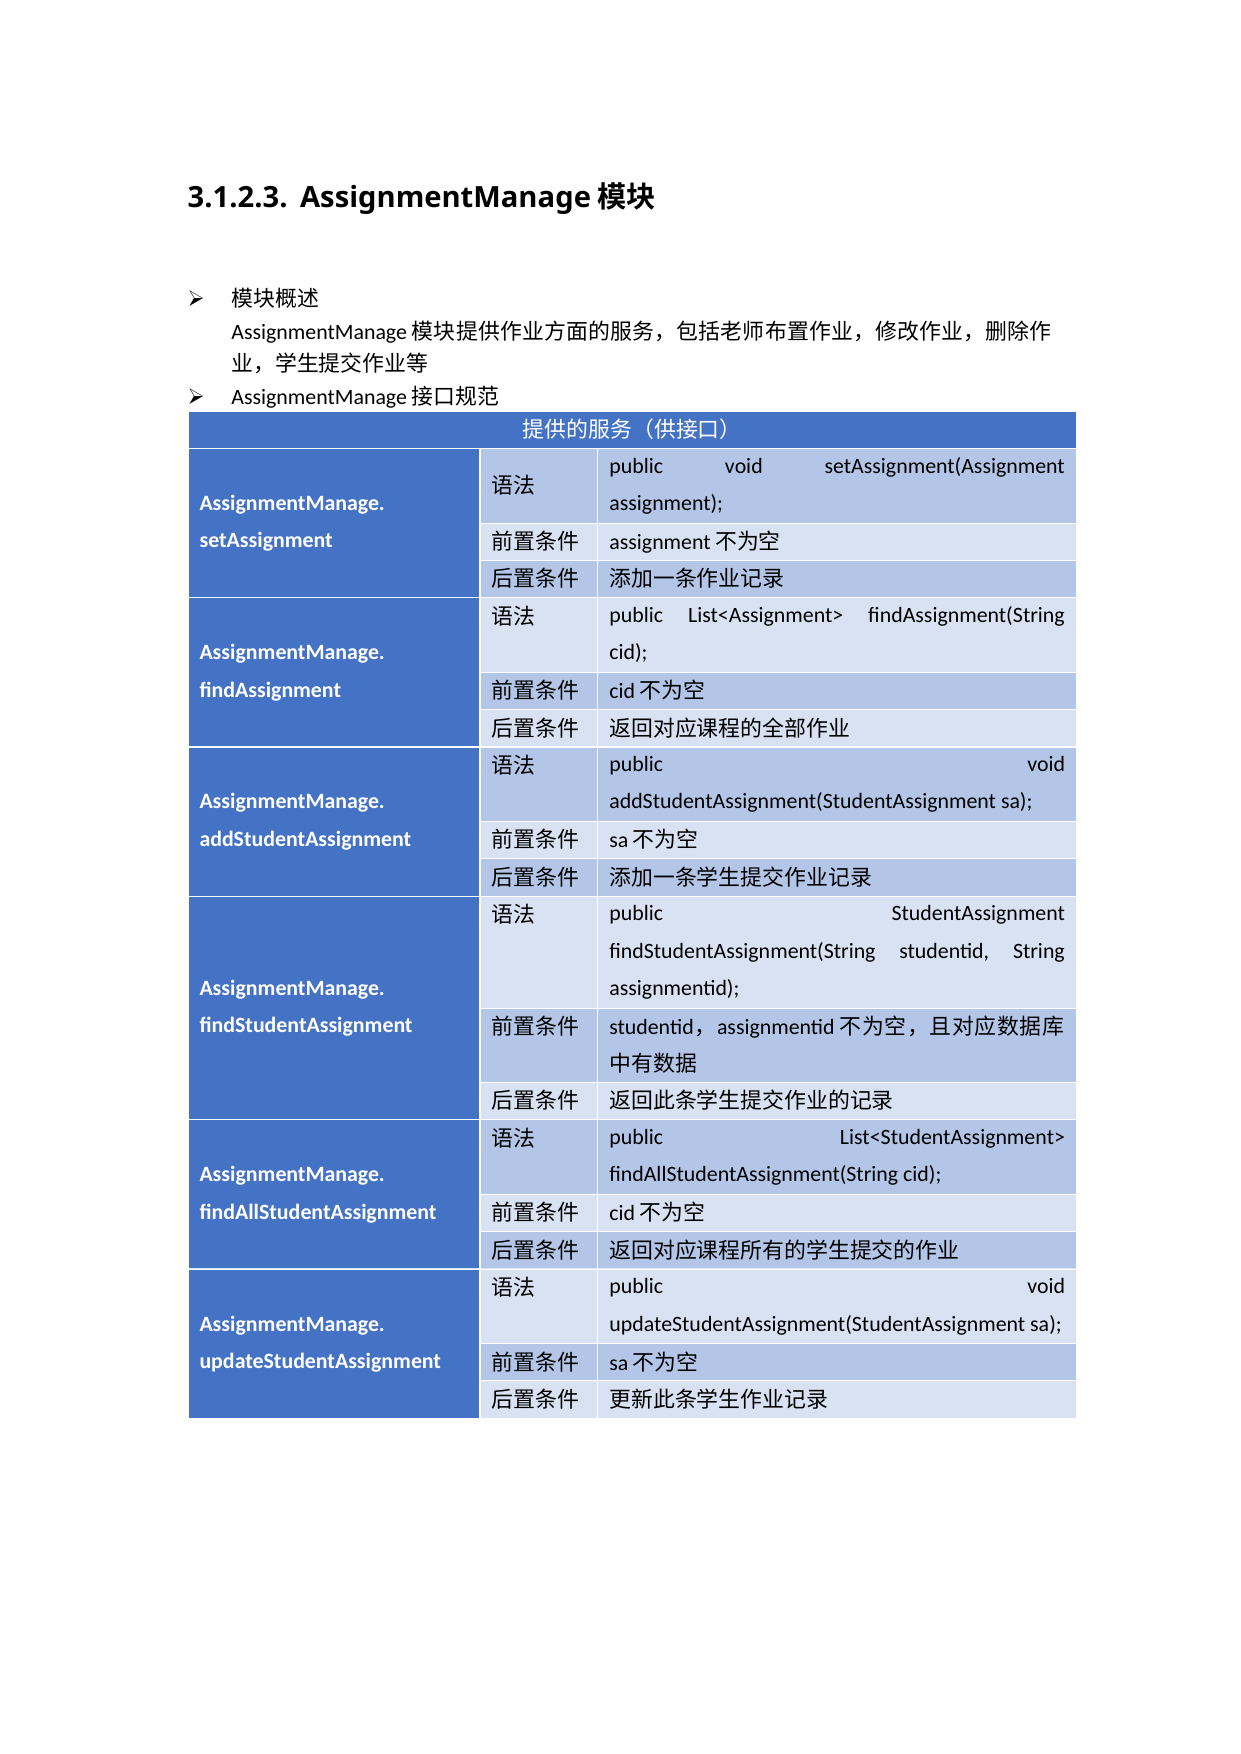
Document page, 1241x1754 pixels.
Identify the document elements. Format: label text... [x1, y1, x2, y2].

table_cell public void updateStudentAssignment(StudentAssignment sa); [598, 1270, 1076, 1343]
table_cell AssignmentManage. findStudentAssignment [189, 897, 479, 1119]
table_cell 语法 [481, 897, 597, 1007]
table_cell 返回此条学生提交作业的记录 [598, 1083, 1076, 1119]
table_cell 前置条件 [481, 673, 597, 709]
subtitle AssignmentManage模块 [187, 162, 1053, 227]
table_cell public List<Assignment> findAssignment(String cid); [598, 598, 1076, 672]
table_cell 返回对应课程的全部作业 [598, 710, 1076, 746]
table_cell 添加一条学生提交作业记录 [598, 859, 1076, 896]
list 模块概述 [187, 281, 1053, 313]
table_cell AssignmentManage. findAllStudentAssignment [189, 1120, 479, 1268]
table_cell 后置条件 [481, 1232, 597, 1268]
table_cell 后置条件 [481, 1083, 597, 1119]
table_cell public List<StudentAssignment> findAllStudentAssignment(String cid); [598, 1120, 1076, 1194]
table_cell 语法 [481, 598, 597, 672]
table_cell 前置条件 [481, 1195, 597, 1231]
table_cell assignment不为空 [598, 524, 1076, 560]
list AssignmentManage模块提供作业方面的服务，包括老师布置作业，修改作业，删除作业，学生提交作业等 [231, 313, 1053, 378]
table_cell public void setAssignment(Assignment assignment); [598, 449, 1076, 523]
table_cell AssignmentManage. findAssignment [189, 598, 479, 746]
table_cell AssignmentManage. setAssignment [189, 449, 479, 597]
table_cell 语法 [481, 1120, 597, 1194]
table_cell 后置条件 [481, 561, 597, 597]
table_cell 后置条件 [481, 710, 597, 746]
table_cell 前置条件 [481, 822, 597, 858]
table_cell AssignmentManage. updateStudentAssignment [189, 1270, 479, 1418]
table_cell 前置条件 [481, 1009, 597, 1082]
table_cell 前置条件 [481, 1344, 597, 1380]
table_cell 前置条件 [481, 524, 597, 560]
table_cell studentid，assignmentid不为空，且对应数据库中有数据 [598, 1009, 1076, 1082]
table_cell 语法 [481, 1270, 597, 1343]
table_cell public StudentAssignment findStudentAssignment(String studentid, String assignmentid); [598, 897, 1076, 1007]
table_cell 后置条件 [481, 859, 597, 896]
table_cell 添加一条作业记录 [598, 561, 1076, 597]
list AssignmentManage接口规范 [187, 378, 1053, 411]
table_cell sa不为空 [598, 1344, 1076, 1380]
table_cell 返回对应课程所有的学生提交的作业 [598, 1232, 1076, 1268]
table_cell cid不为空 [598, 673, 1076, 709]
table_cell 后置条件 [481, 1381, 597, 1418]
table_cell 更新此条学生作业记录 [598, 1381, 1076, 1418]
table_cell cid不为空 [598, 1195, 1076, 1231]
table_cell public void addStudentAssignment(StudentAssignment sa); [598, 748, 1076, 821]
table_cell 语法 [481, 449, 597, 523]
table_cell 语法 [481, 748, 597, 821]
table_header 提供的服务（供接口） [189, 412, 1076, 448]
table_cell AssignmentManage. addStudentAssignment [189, 748, 479, 896]
table_cell sa不为空 [598, 822, 1076, 858]
